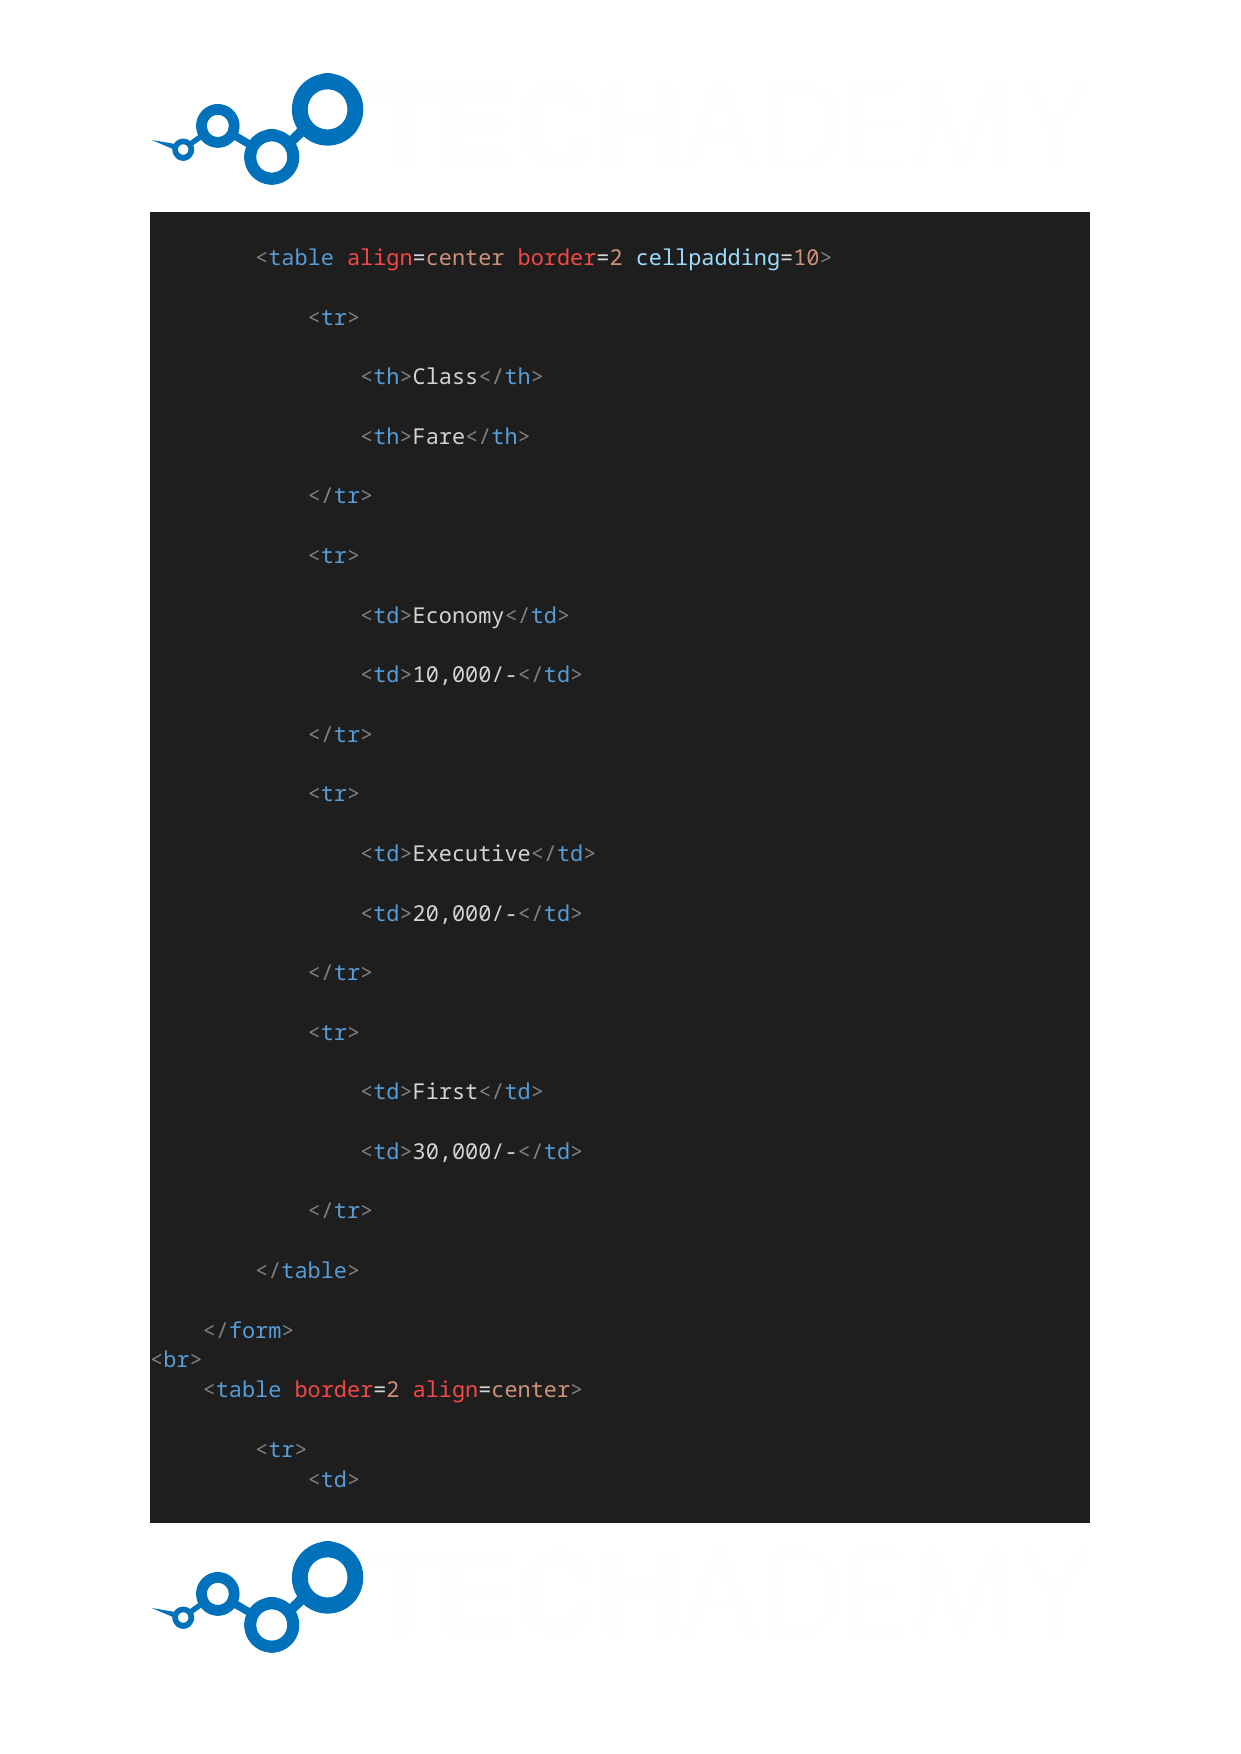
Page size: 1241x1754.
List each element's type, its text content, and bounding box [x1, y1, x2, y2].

text <td> [150, 1463, 1090, 1493]
text </tr> [150, 957, 1090, 987]
text <table align=center border=2 cellpadding=10> [150, 242, 1090, 272]
text <th>Fare</th> [150, 421, 1090, 451]
text <td>30,000/-</td> [150, 1136, 1090, 1166]
text <tr> [150, 302, 1090, 331]
text <tr> [150, 778, 1090, 808]
text <tr> [150, 1434, 1090, 1463]
text <td>Executive</td> [150, 838, 1090, 868]
picture [150, 73, 1091, 185]
text </tr> [150, 719, 1090, 748]
text </form> [150, 1314, 1090, 1344]
text <th>Class</th> [150, 361, 1090, 391]
text <br> [150, 1344, 1090, 1374]
picture [150, 1541, 1091, 1653]
text </table> [150, 1255, 1090, 1285]
text <table border=2 align=center> [150, 1374, 1090, 1404]
text <td>Economy</td> [150, 599, 1090, 629]
text <td>First</td> [150, 1076, 1090, 1106]
text <td>20,000/-</td> [150, 897, 1090, 927]
text </tr> [150, 480, 1090, 510]
text </tr> [150, 1195, 1090, 1225]
text <tr> [150, 540, 1090, 570]
text <tr> [150, 1017, 1090, 1046]
text <td>10,000/-</td> [150, 659, 1090, 689]
